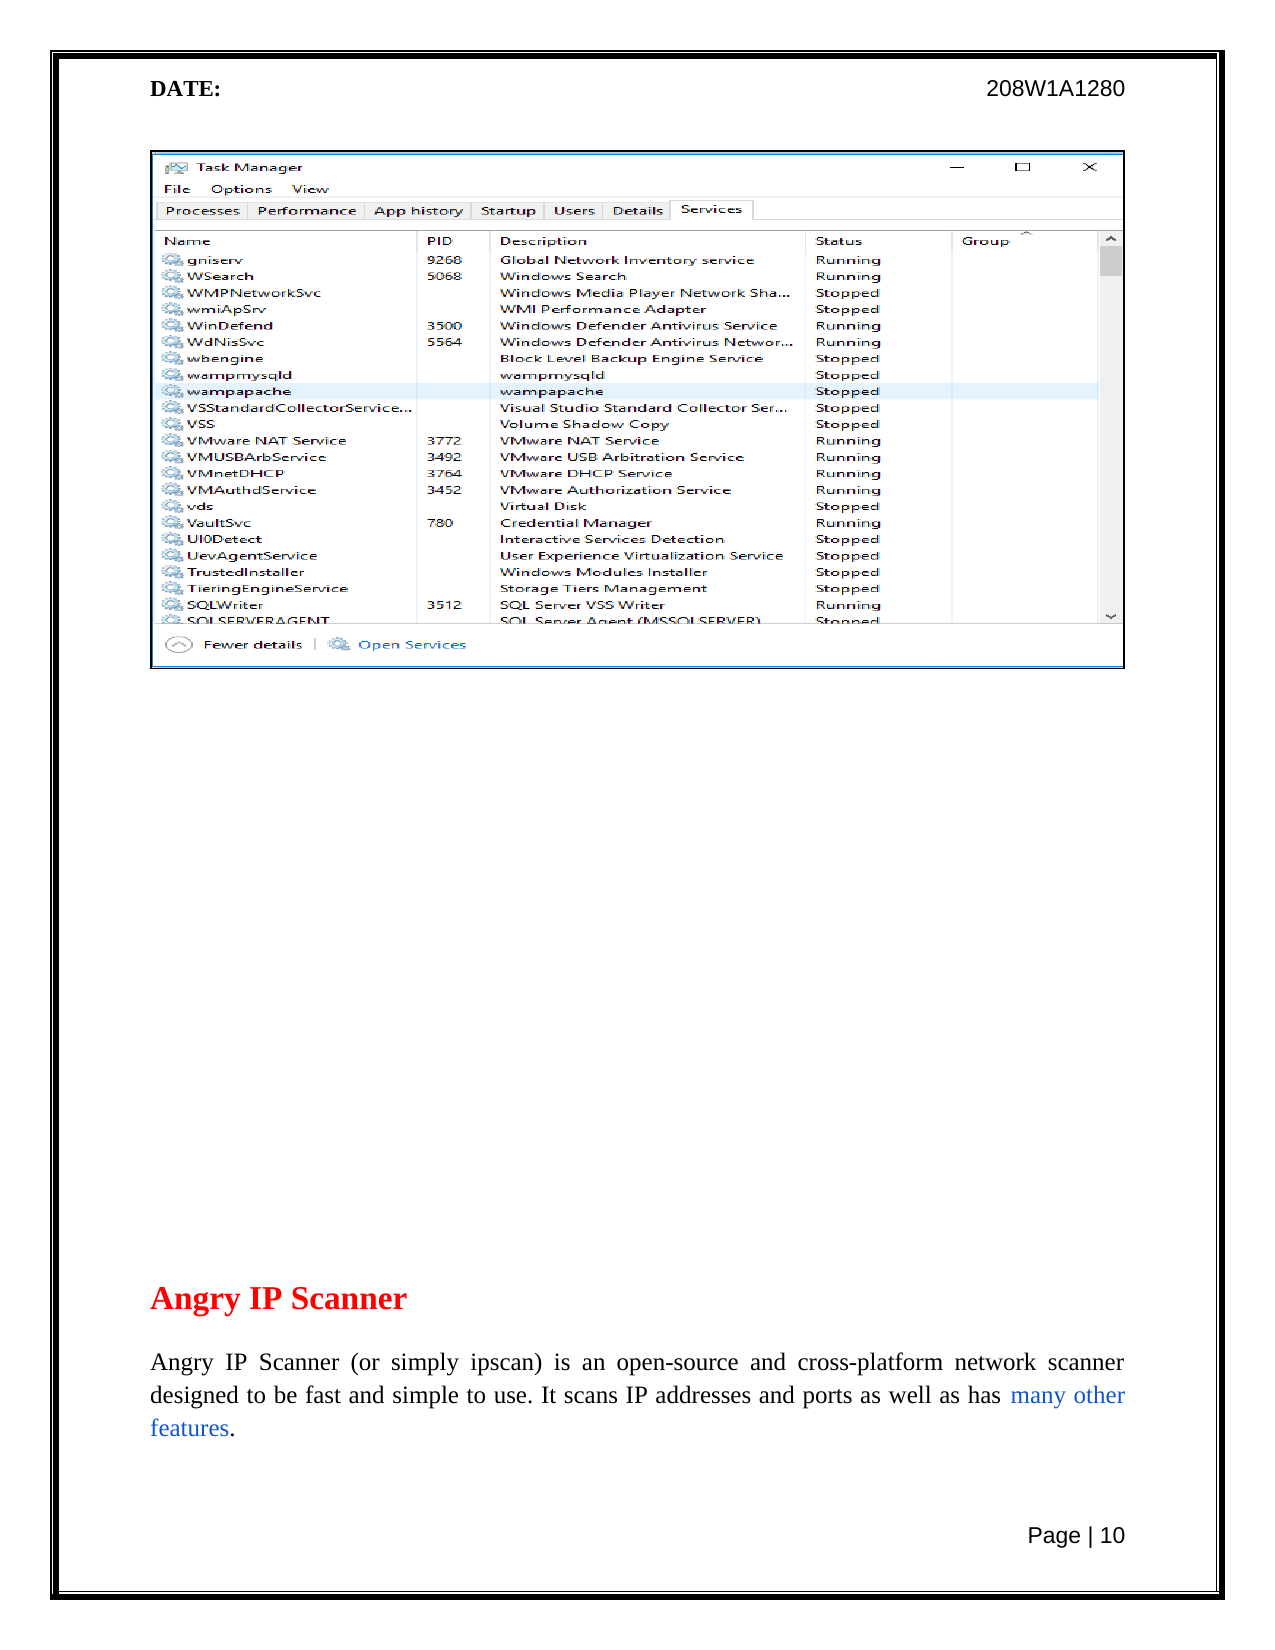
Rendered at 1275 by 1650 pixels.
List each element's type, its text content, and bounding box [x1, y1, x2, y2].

text Angry IP Scanner [150, 1278, 1125, 1317]
text Angry IP Scanner (or simply ipscan) is an open-source and cross-platform network scanner designed to be fast and simple to use. It scans IP addresses and ports as well as has many other features. [150, 1347, 1125, 1442]
picture [152, 152, 1123, 668]
